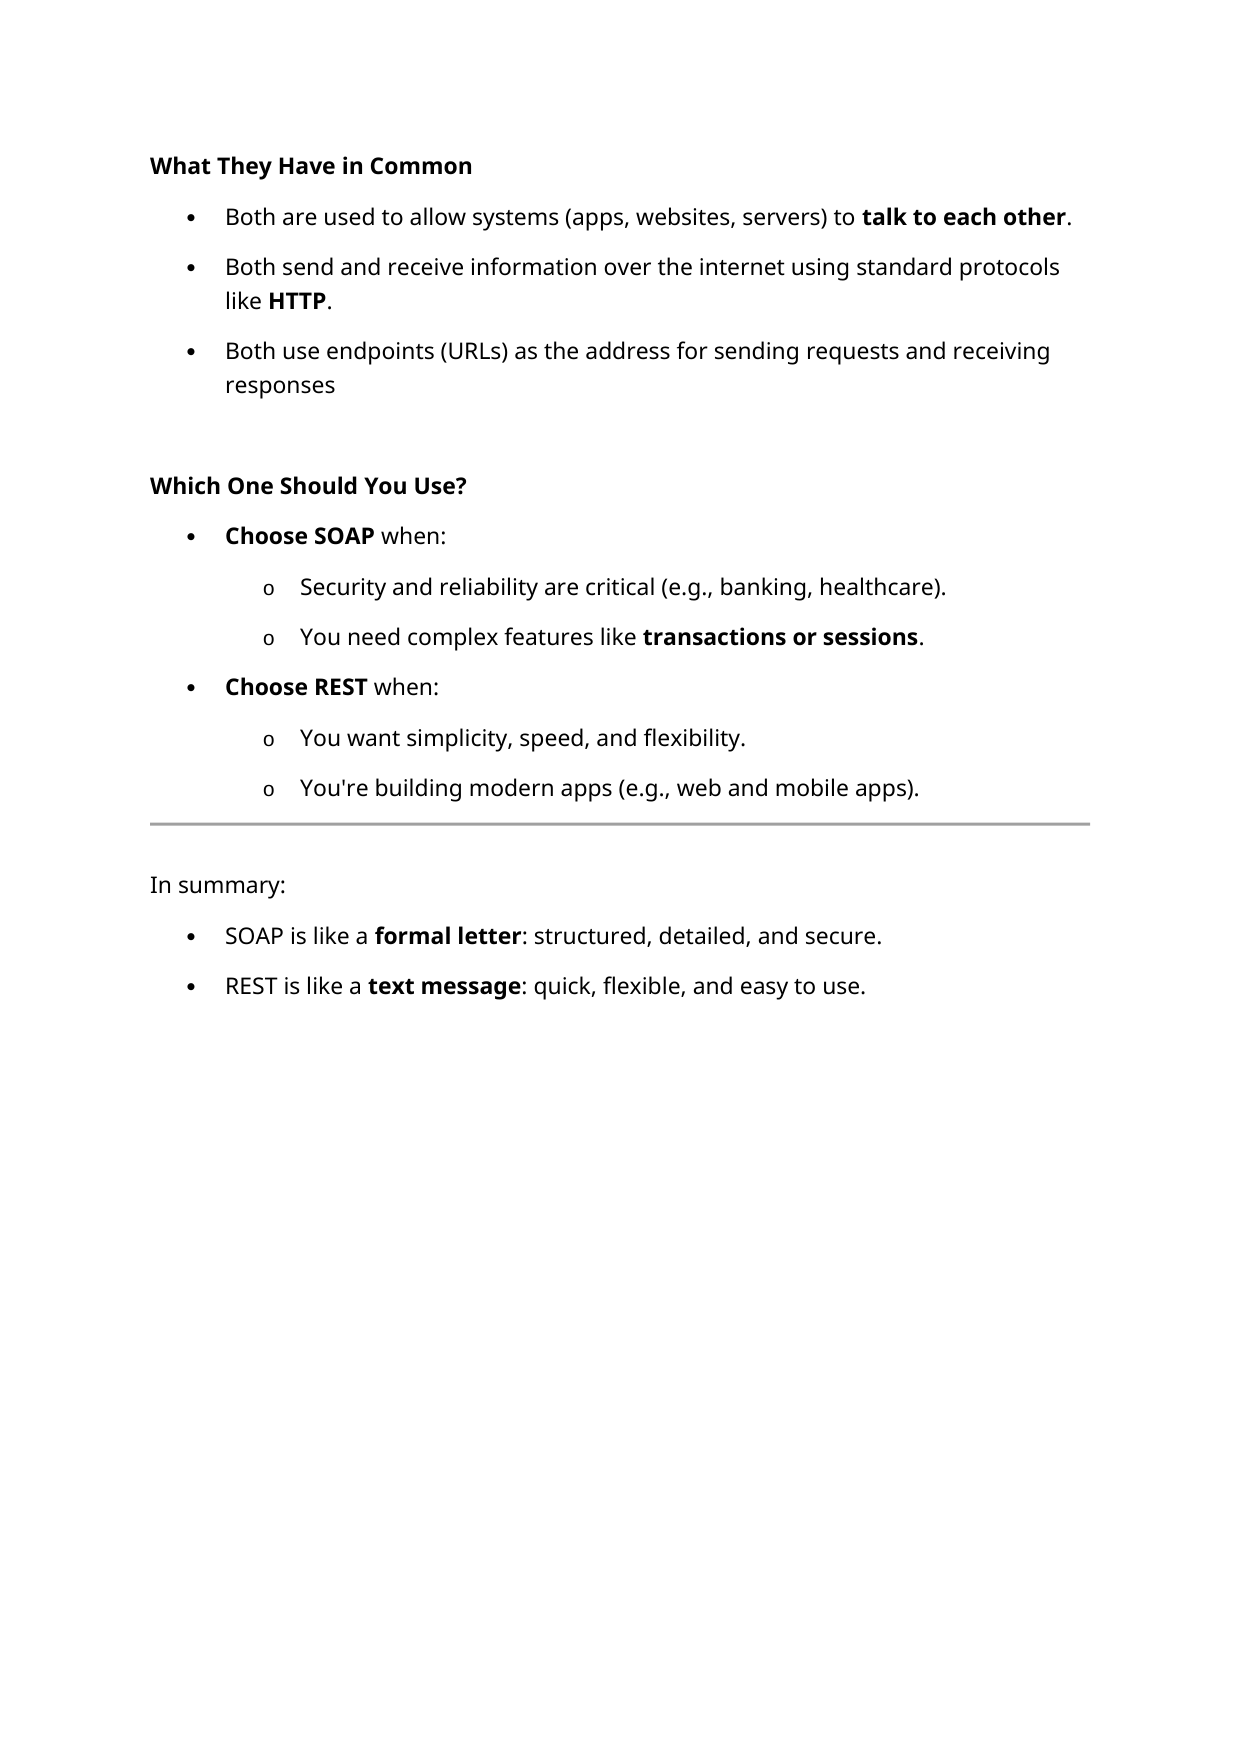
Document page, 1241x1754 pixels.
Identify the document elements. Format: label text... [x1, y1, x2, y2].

list Both are used to allow systems (apps, websites, servers) to talk to each other. [187, 200, 1090, 232]
list REST is like a text message: quick, flexible, and easy to use. [187, 970, 1090, 1001]
list Both use endpoints (URLs) as the address for sending requests and receiving responses [187, 335, 1090, 400]
list SOAP is like a formal letter: structured, detailed, and secure. [187, 920, 1090, 951]
text In summary: [150, 869, 1090, 901]
list Both send and receive information over the internet using standard protocols like HTTP. [187, 251, 1090, 316]
list You want simplicity, speed, and flexibility. [262, 722, 1090, 753]
list You're building modern apps (e.g., web and mobile apps). [262, 772, 1090, 803]
text What They Have in Common [150, 150, 1090, 181]
list Choose REST when: [187, 671, 1090, 702]
list Choose SOAP when: [187, 520, 1090, 551]
list Security and reliability are critical (e.g., banking, healthcare). [262, 570, 1090, 602]
text Which One Should You Use? [150, 469, 1090, 501]
list You need complex features like transactions or sessions. [262, 621, 1090, 652]
